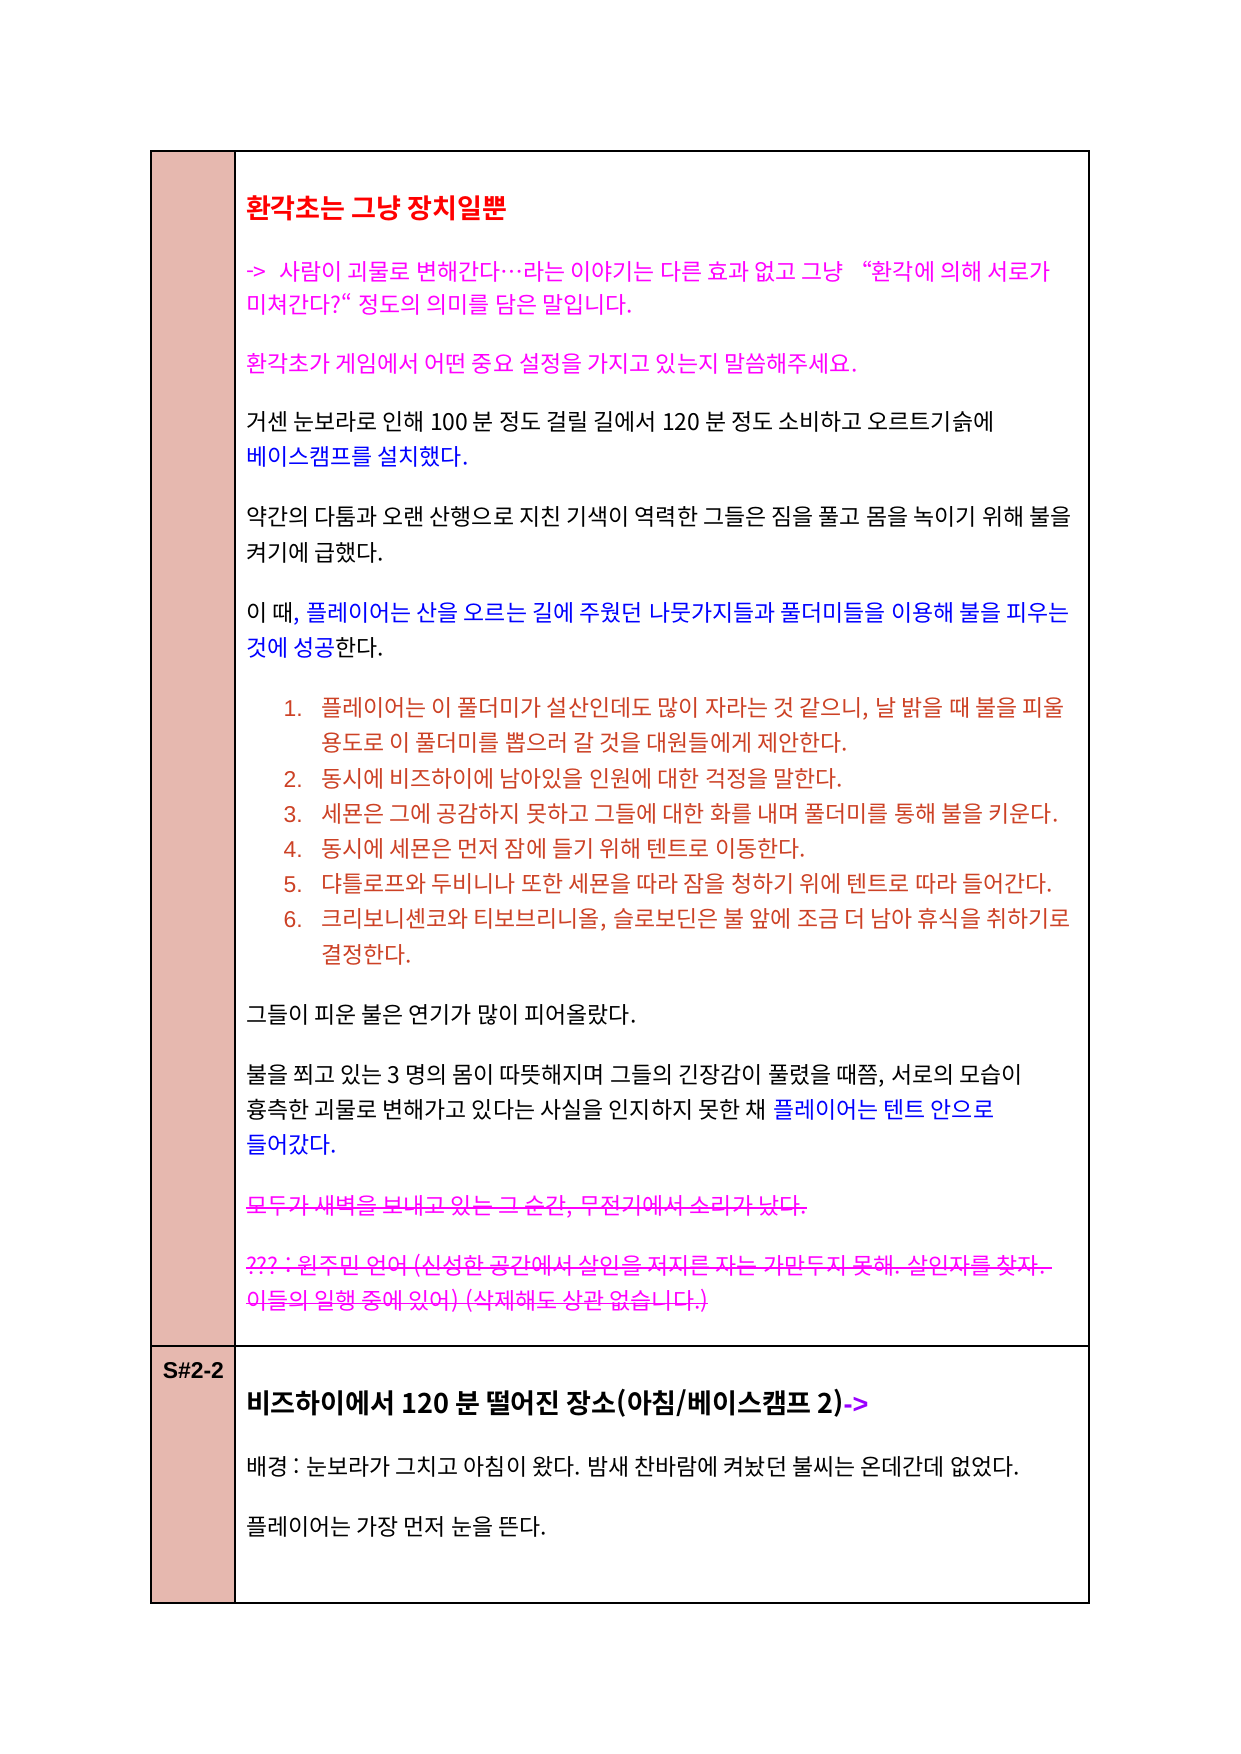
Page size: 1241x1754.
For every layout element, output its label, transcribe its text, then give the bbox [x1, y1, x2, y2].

table_cell S#2-2 [152, 1347, 234, 1602]
table_cell S#2-1 [152, 152, 234, 1345]
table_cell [236, 1347, 1088, 1602]
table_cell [236, 152, 1088, 1345]
